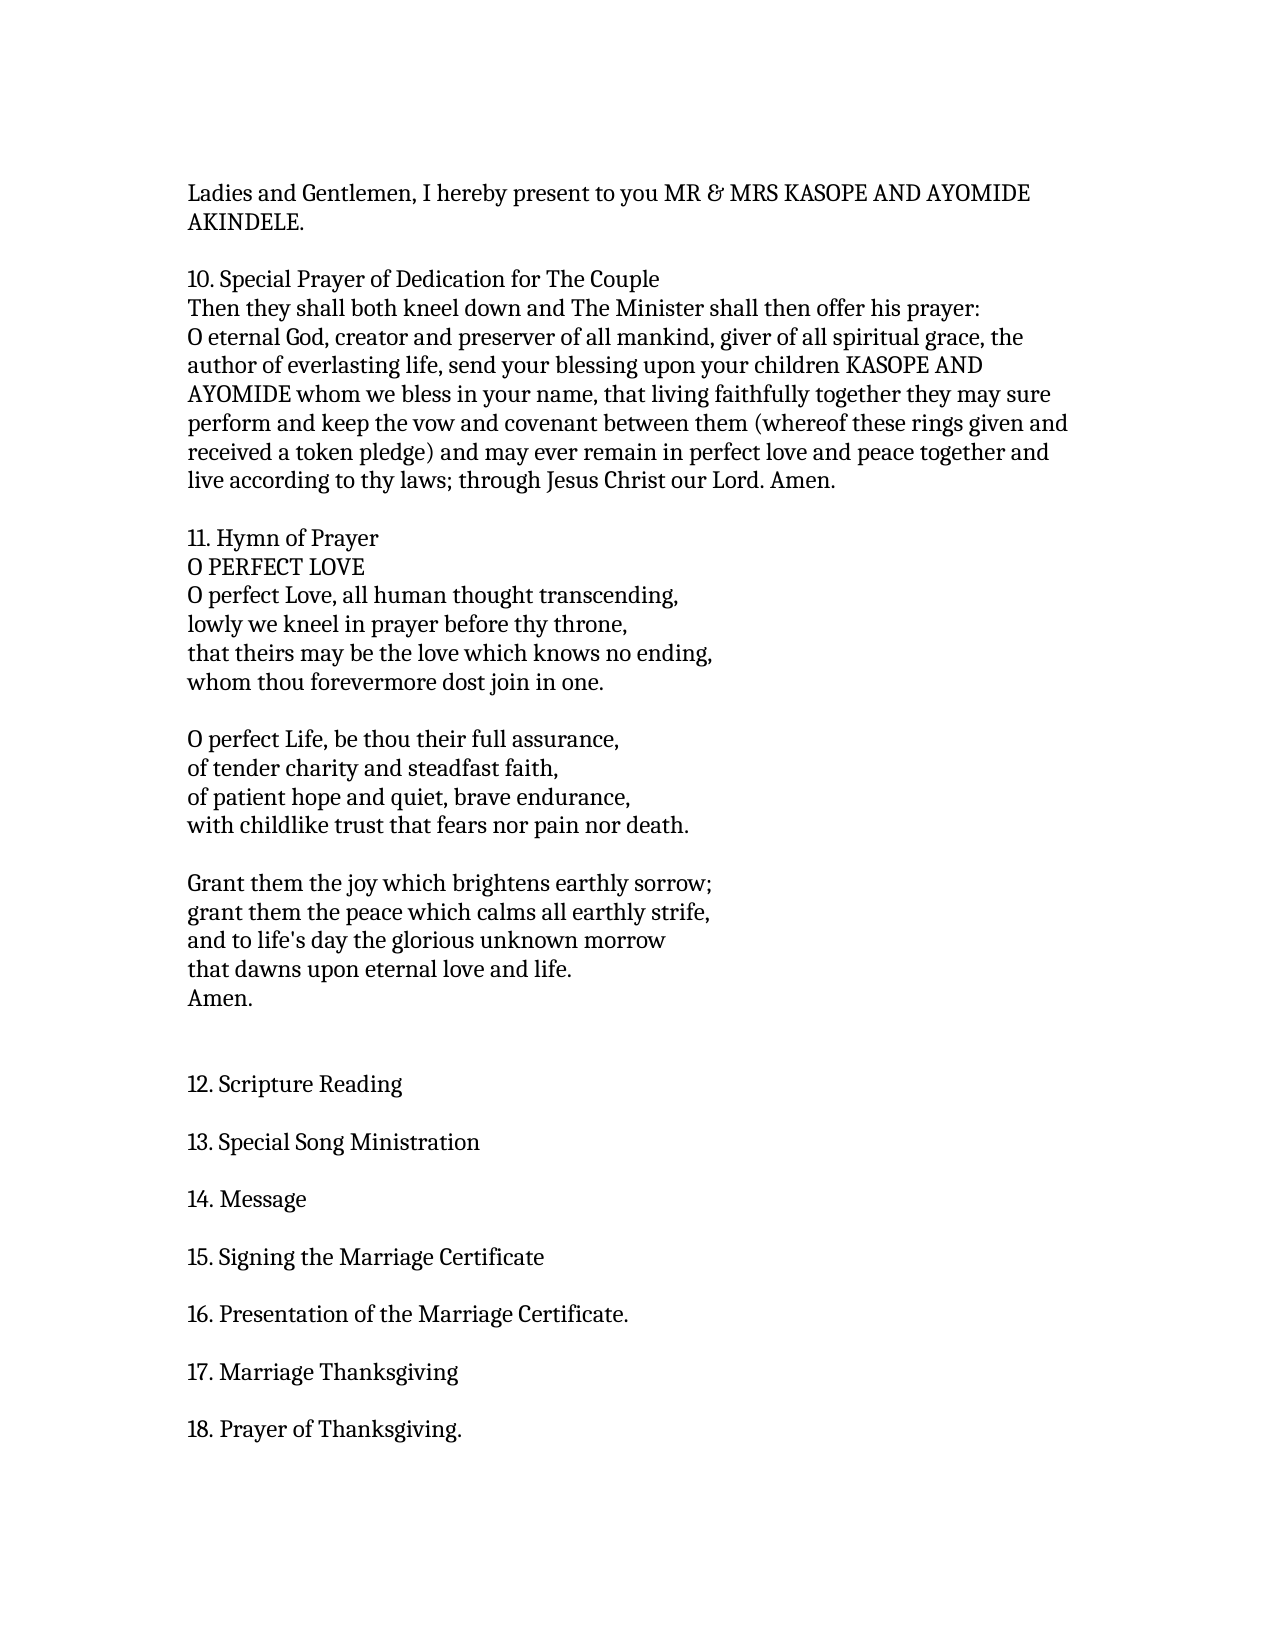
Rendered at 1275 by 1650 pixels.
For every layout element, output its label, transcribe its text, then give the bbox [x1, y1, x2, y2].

text O PERFECT LOVE [187, 552, 1087, 581]
text 16. Presentation of the Marriage Certificate. [187, 1300, 1087, 1329]
text 10. Special Prayer of Dedication for The Couple [187, 265, 1087, 294]
text 13. Special Song Ministration [187, 1127, 1087, 1156]
text Amen. [187, 984, 1087, 1012]
text Ladies and Gentlemen, I hereby present to you MR & MRS KASOPE AND AYOMIDE AKINDELE. [187, 179, 1087, 236]
text 11. Hymn of Prayer [187, 524, 1087, 552]
text O eternal God, creator and preserver of all mankind, giver of all spiritual grace, the author of everlasting life, send your blessing upon your children KASOPE AND AYOMIDE whom we bless in your name, that living faithfully together they may sure perform and keep the vow and covenant between them (whereof these rings given and received a token pledge) and may ever remain in perfect love and peace together and live according to thy laws; through Jesus Christ our Lord. Amen. [187, 322, 1087, 495]
text 12. Scripture Reading [187, 1070, 1087, 1099]
text 15. Signing the Marriage Certificate [187, 1242, 1087, 1271]
text 14. Message [187, 1185, 1087, 1214]
text 18. Prayer of Thanksgiving. [187, 1415, 1087, 1444]
text O perfect Love, all human thought transcending, lowly we kneel in prayer before thy throne, that theirs may be the love which knows no ending, whom thou forevermore dost join in one. O perfect Life, be thou their full assurance, of tender charity and steadfast faith, of patient hope and quiet, brave endurance, with childlike trust that fears nor pain nor death. Grant them the joy which brightens earthly sorrow; grant them the peace which calms all earthly strife, and to life's day the glorious unknown morrow that dawns upon eternal love and life. [187, 581, 1087, 984]
text 17. Marriage Thanksgiving [187, 1357, 1087, 1386]
text Then they shall both kneel down and The Minister shall then offer his prayer: [187, 294, 1087, 322]
